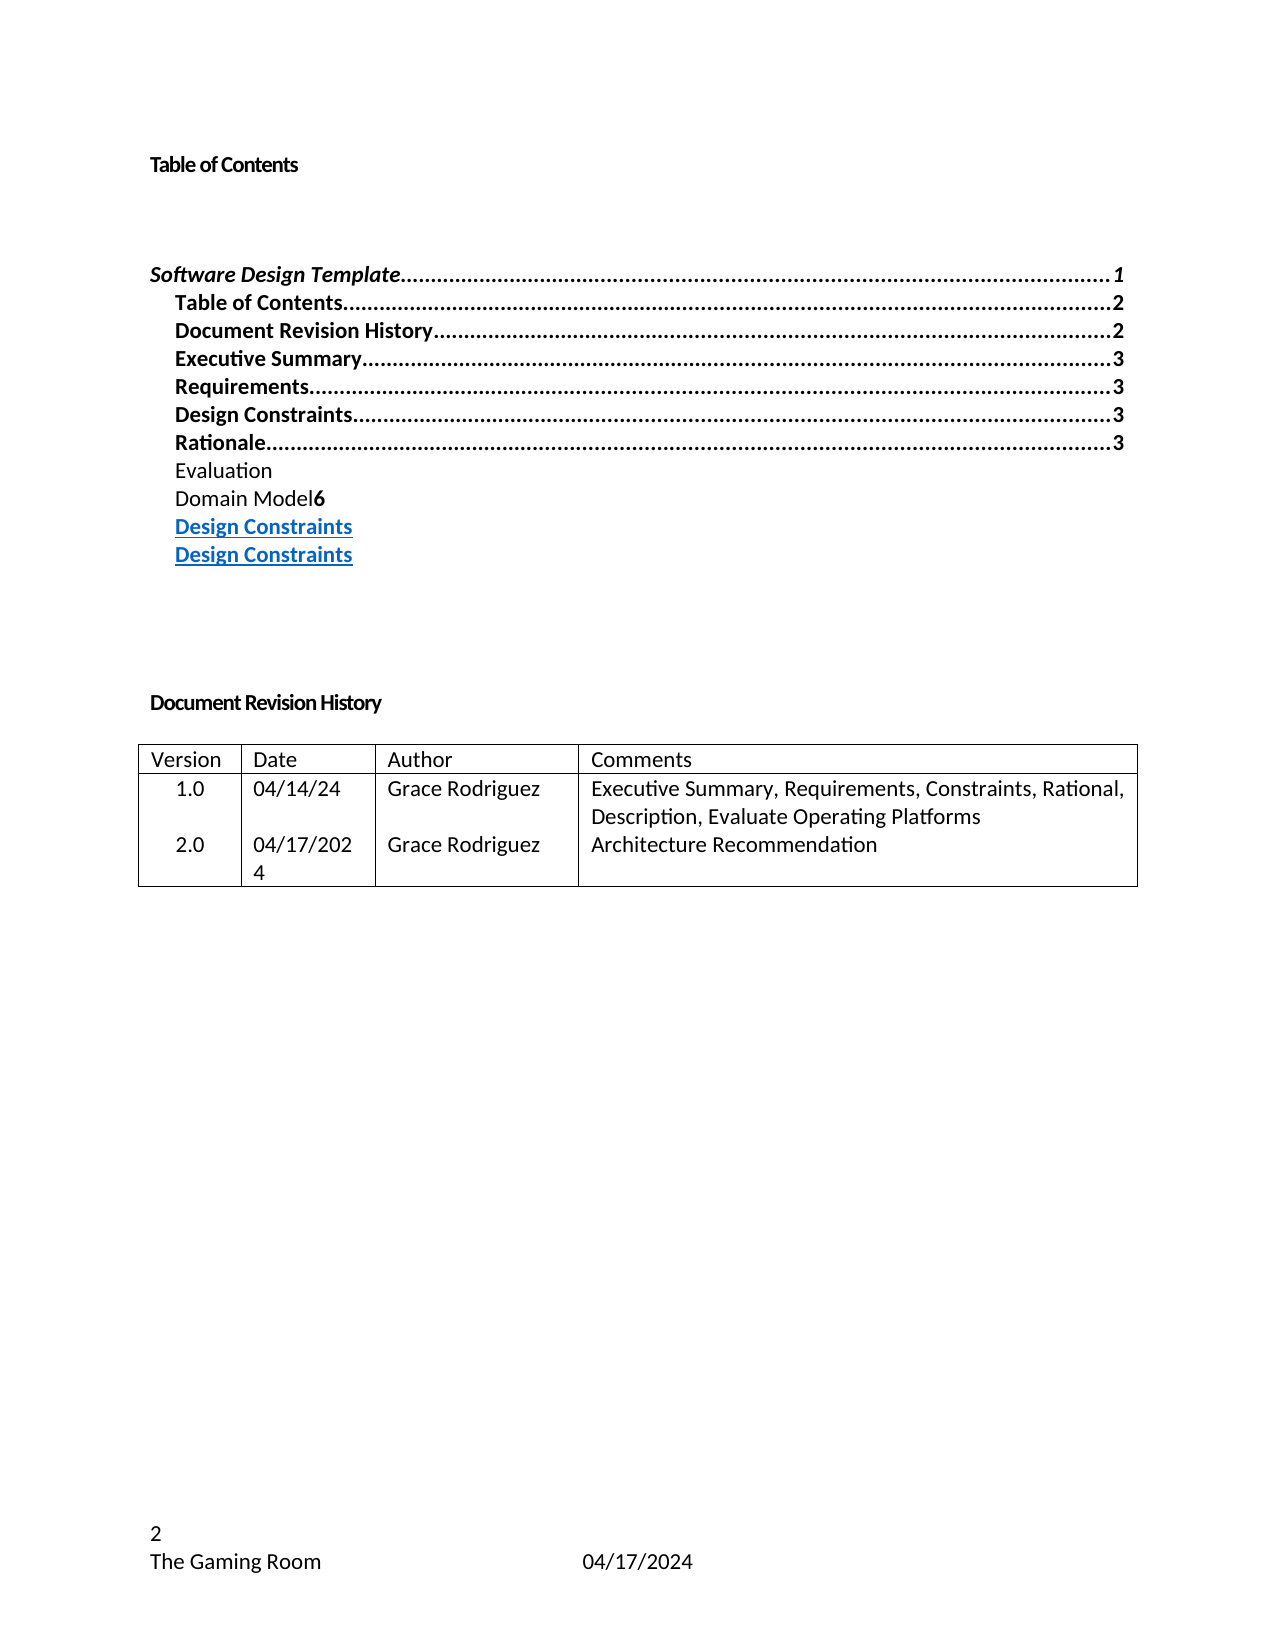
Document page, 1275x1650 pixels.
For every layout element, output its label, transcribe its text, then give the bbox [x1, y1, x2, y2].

table_header Author [376, 745, 578, 773]
table_header Version [139, 745, 241, 773]
table_cell Grace Rodriguez Grace Rodriguez [376, 774, 578, 886]
table_header Date [242, 745, 375, 773]
table_header Comments [579, 745, 1137, 773]
table_cell Executive Summary, Requirements, Constraints, Rational, Description, Evaluate Operating Platforms Architecture Recommendation [579, 774, 1137, 886]
table_cell 1.0 2.0 [139, 774, 241, 886]
subtitle Table of Contents [150, 150, 1125, 178]
table_cell 04/14/24 04/17/2024 [242, 774, 375, 886]
subtitle Document Revision History [150, 688, 1125, 716]
